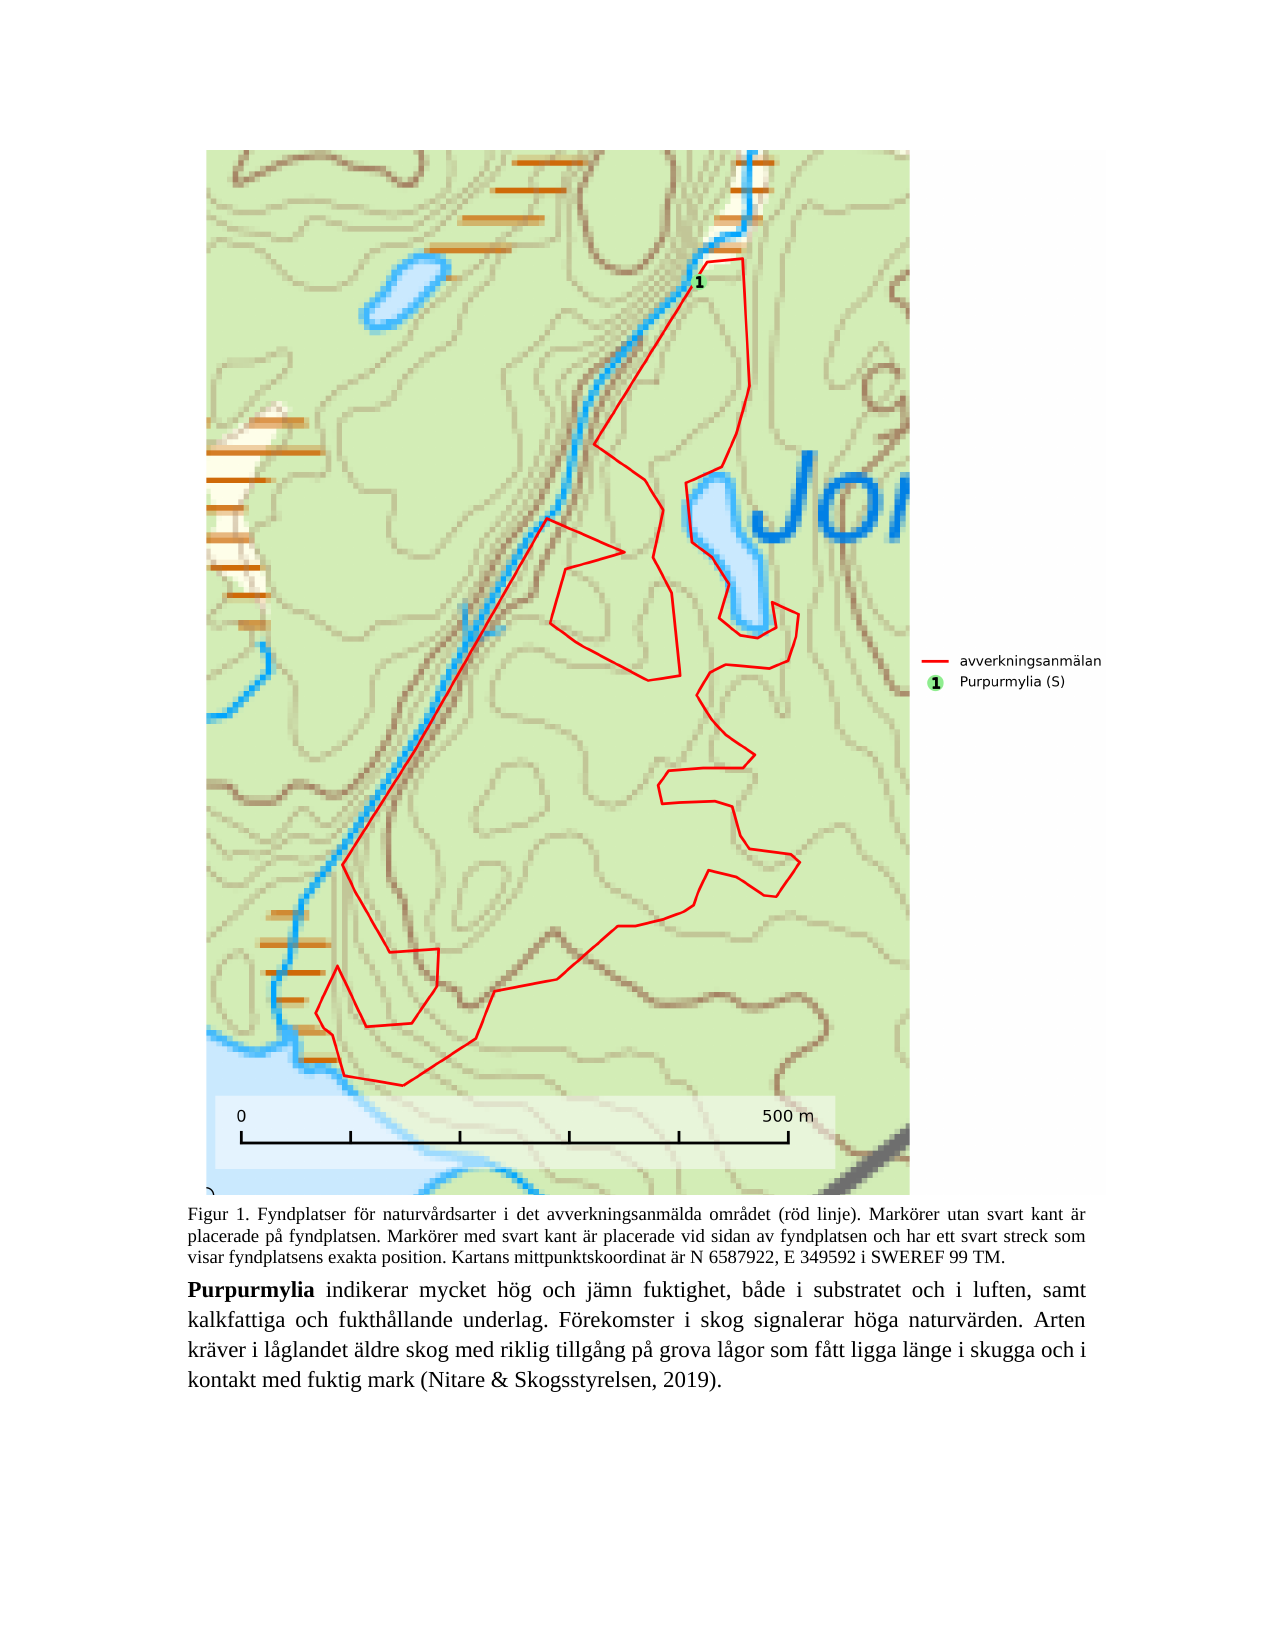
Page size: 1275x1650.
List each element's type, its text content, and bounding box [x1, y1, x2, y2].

text Figur 1. Fyndplatser för naturvårdsarter i det avverkningsanmälda området (röd linje). Markörer utan svart kant är placerade på fyndplatsen. Markörer med svart kant är placerade vid sidan av fyndplatsen och har ett svart streck som visar fyndplatsens exakta position. Kartans mittpunktskoordinat är N 6587922, E 349592 i SWEREF 99 TM. [187, 1203, 1087, 1268]
picture [206, 150, 1107, 1195]
text Purpurmylia indikerar mycket hög och jämn fuktighet, både i substratet och i luften, samt kalkfattiga och fukthållande underlag. Förekomster i skog signalerar höga naturvärden. Arten kräver i låglandet äldre skog med riklig tillgång på grova lågor som fått ligga länge i skugga och i kontakt med fuktig mark (Nitare & Skogsstyrelsen, 2019). [187, 1276, 1087, 1393]
